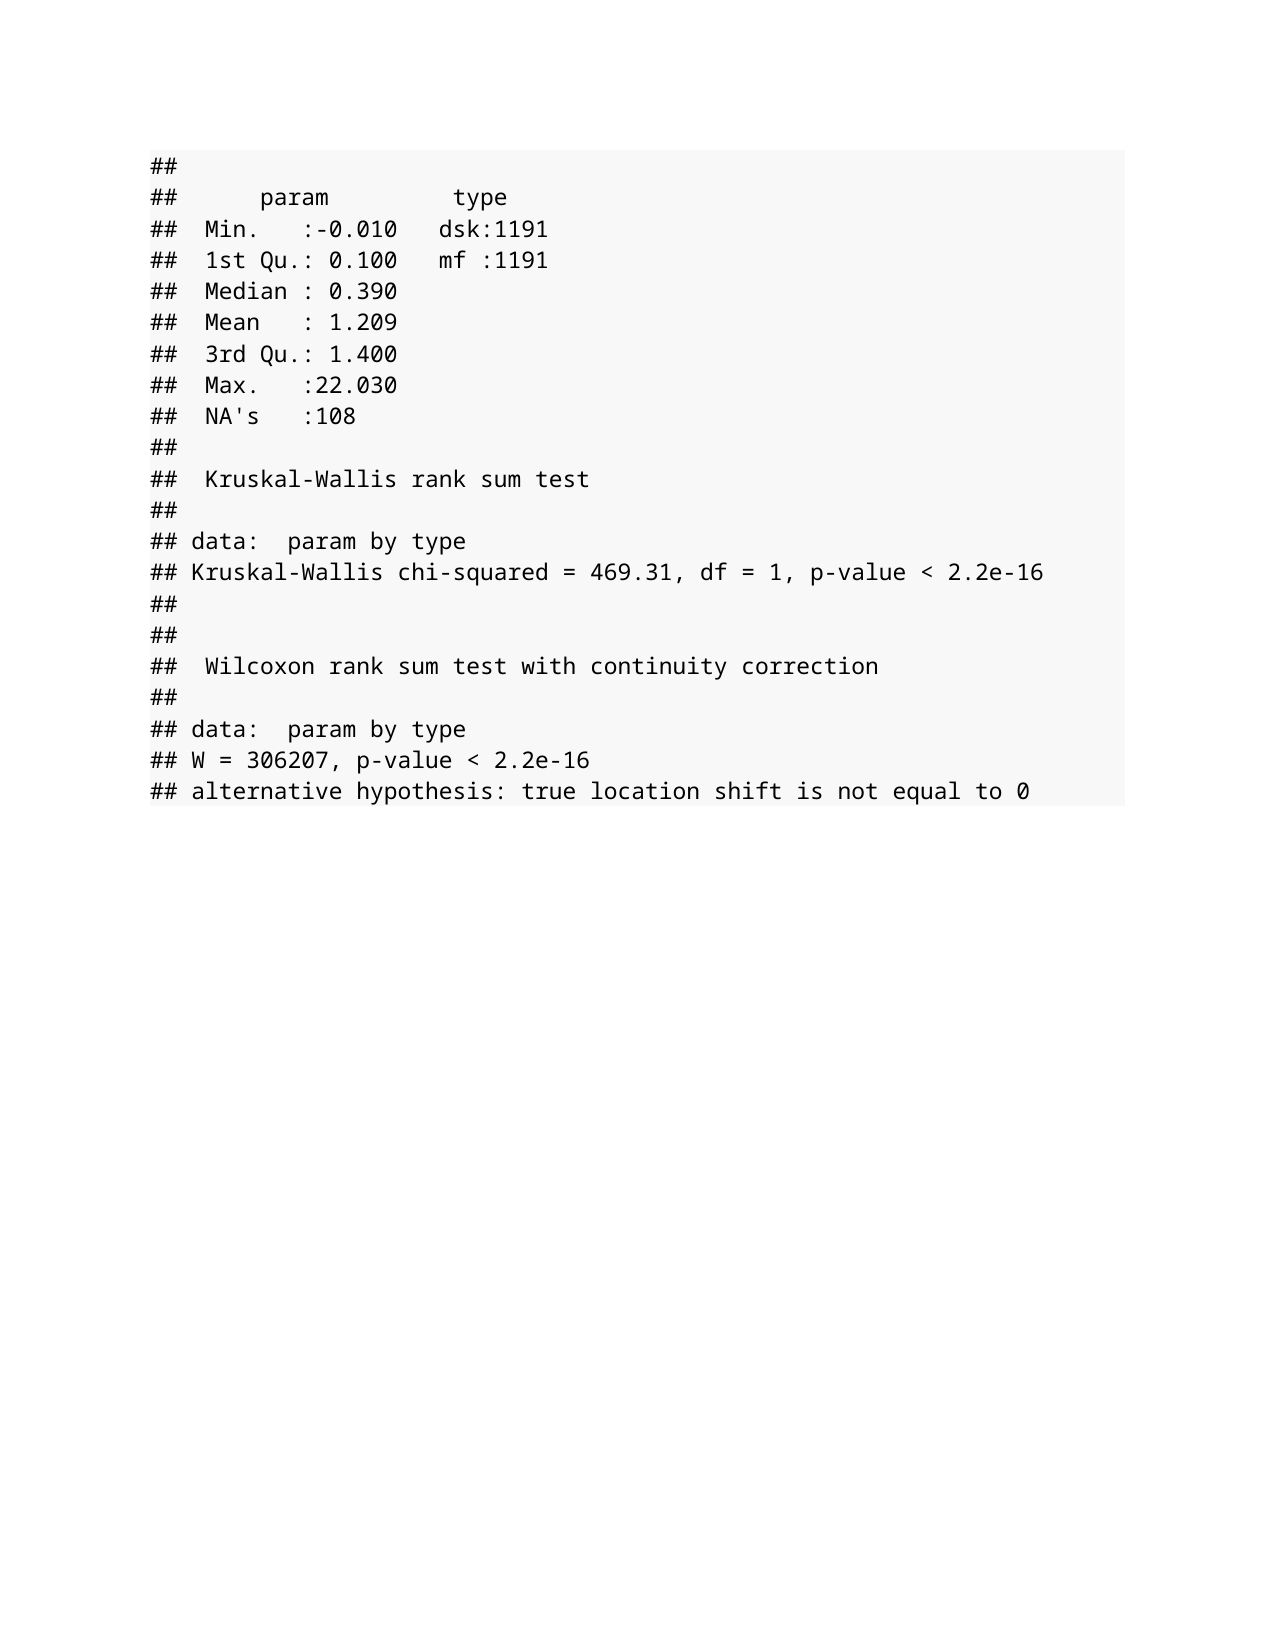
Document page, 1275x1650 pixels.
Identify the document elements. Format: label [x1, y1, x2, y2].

text [150, 150, 1125, 806]
